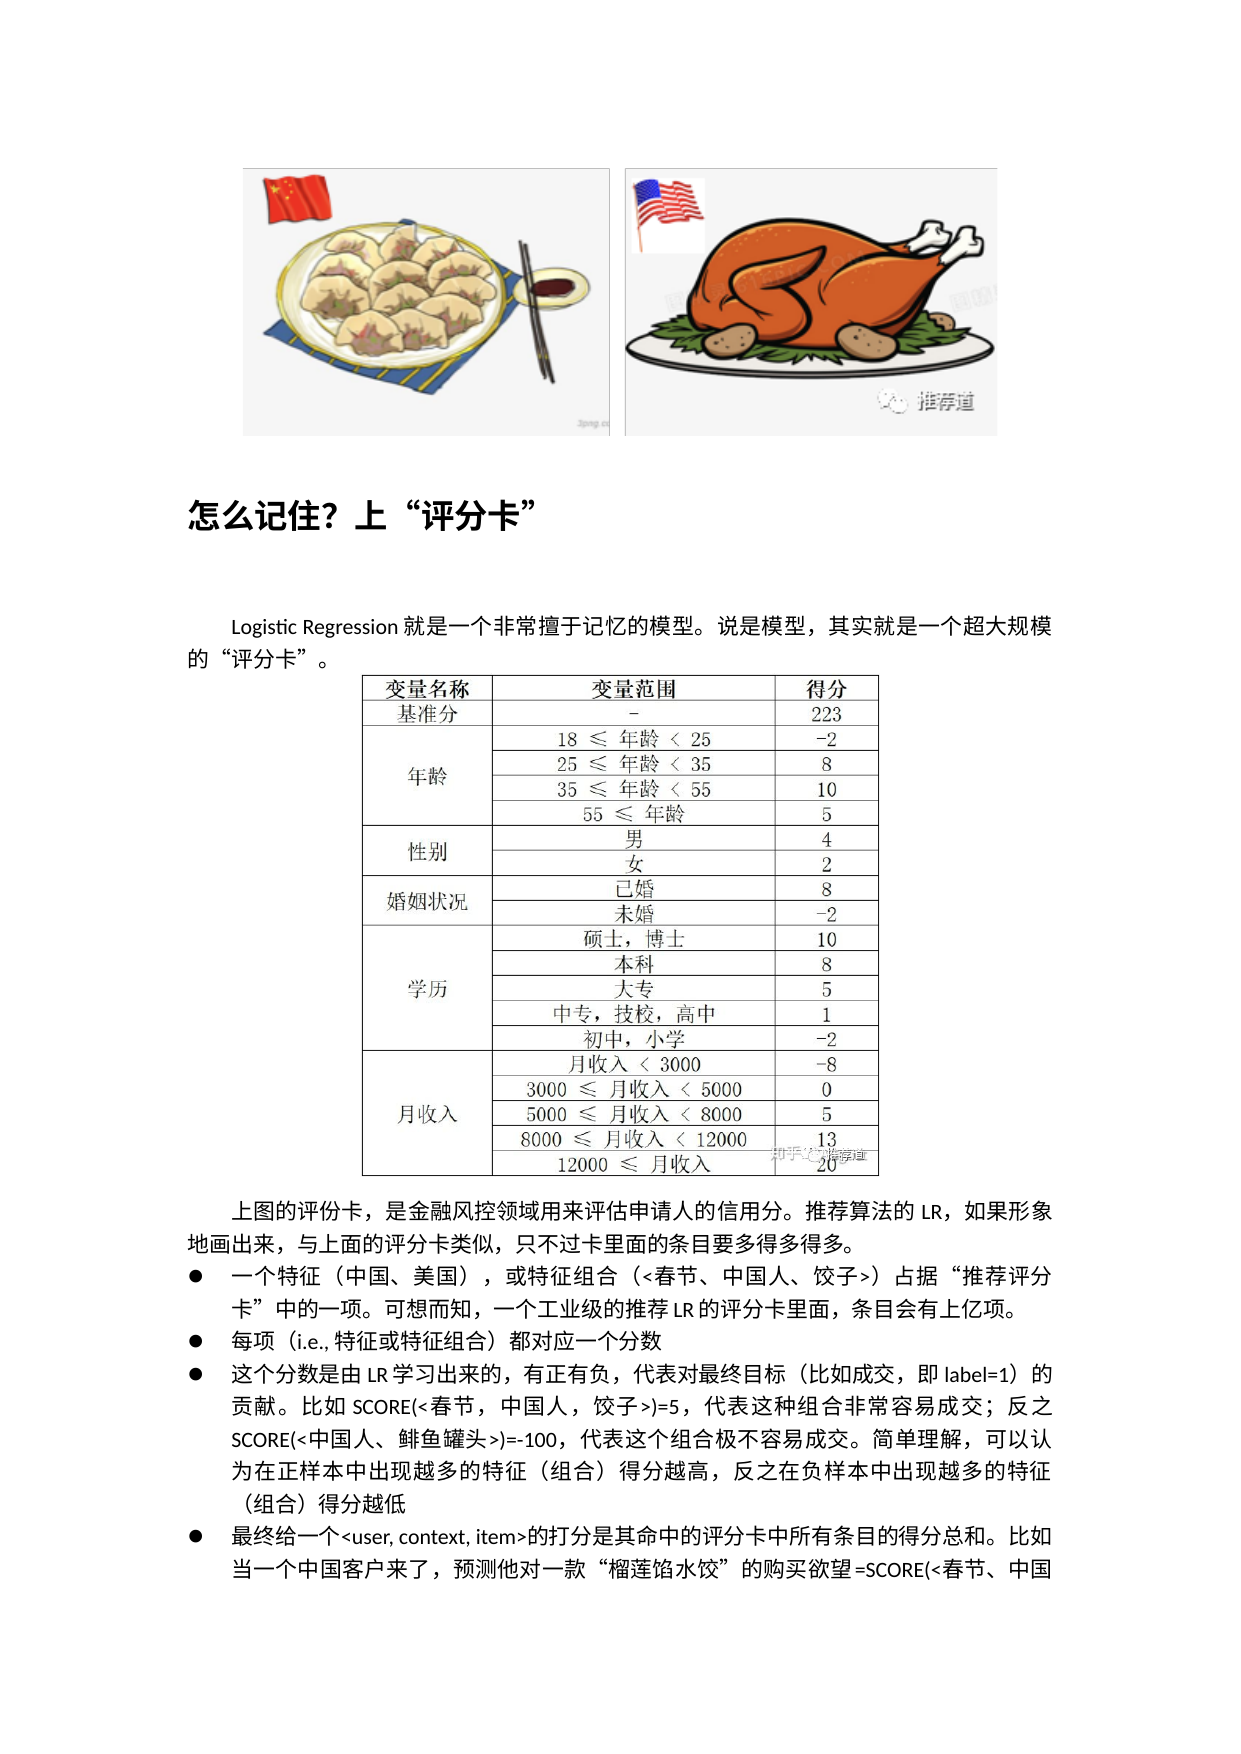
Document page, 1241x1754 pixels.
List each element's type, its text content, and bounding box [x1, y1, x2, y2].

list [187, 1519, 1053, 1584]
list 一个特征（中国、美国），或特征组合（<春节、中国人、饺子>）占据“推荐评分卡”中的一项。可想而知，一个工业级的推荐LR的评分卡里面，条目会有上亿项。 [187, 1259, 1053, 1324]
subtitle 怎么记住？上“评分卡” [187, 482, 1053, 547]
list 每项（i.e., 特征或特征组合）都对应一个分数 [187, 1324, 1053, 1356]
picture [242, 162, 998, 436]
text Logistic Regression就是一个非常擅于记忆的模型。说是模型，其实就是一个超大规模的“评分卡”。 [187, 609, 1053, 674]
text 上图的评份卡，是金融风控领域用来评估申请人的信用分。推荐算法的LR，如果形象地画出来，与上面的评分卡类似，只不过卡里面的条目要多得多得多。 [187, 1194, 1053, 1259]
picture [360, 673, 880, 1177]
list 这个分数是由LR学习出来的，有正有负，代表对最终目标（比如成交，即label=1）的贡献。比如SCORE(<春节，中国人，饺子>)=5，代表这种组合非常容易成交；反之SCORE(<中国人、鲱鱼罐头>)=-100，代表这个组合极不容易成交。简单理解，可以认为在正样本中出现越多的特征（组合）得分越高，反之在负样本中出现越多的特征（组合）得分越低 [187, 1356, 1053, 1519]
